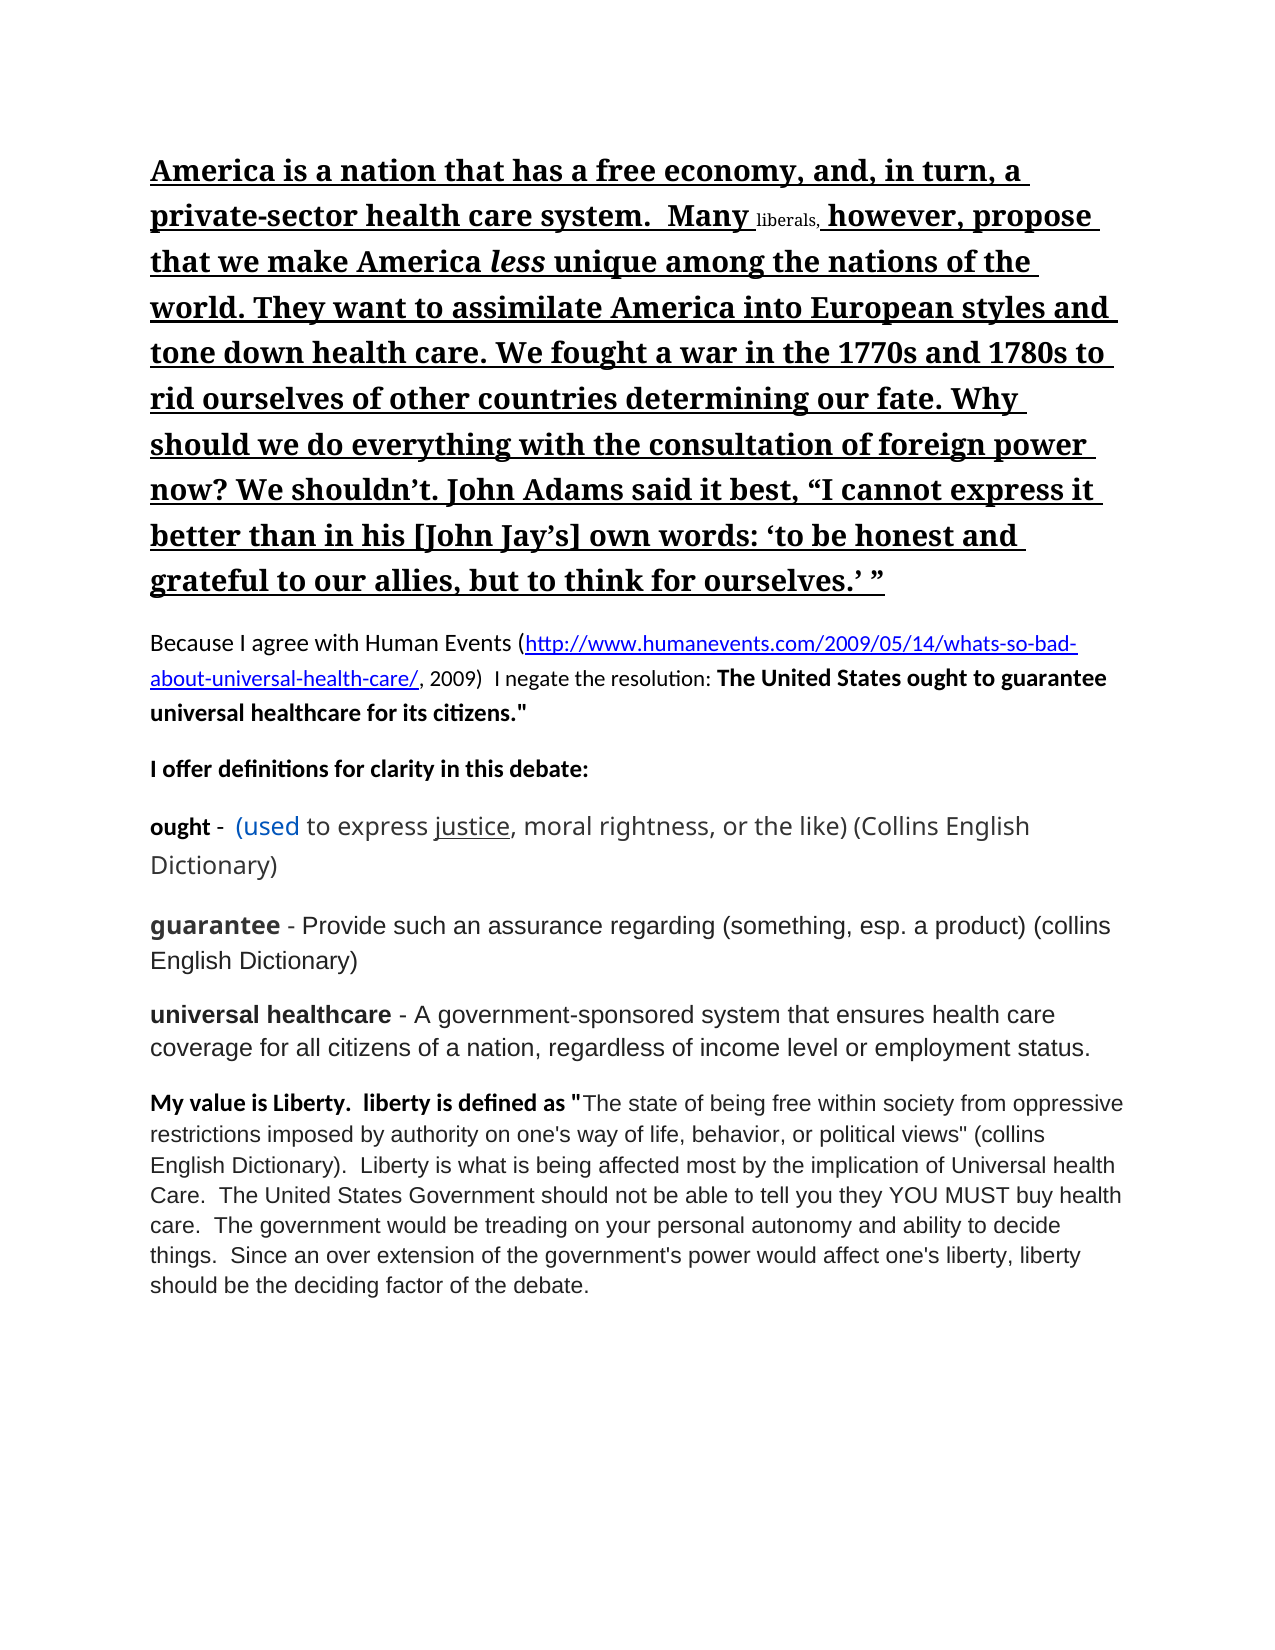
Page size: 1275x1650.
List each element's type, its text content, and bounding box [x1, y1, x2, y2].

text I offer definitions for clarity in this debate: [150, 753, 1125, 783]
text My value is Liberty. liberty is defined as "The state of being free within society from oppressive restrictions imposed by authority on one's way of life, behavior, or political views" (collins English Dictionary). Liberty is what is being affected most by the implication of Universal health Care. The United States Government should not be able to tell you they YOU MUST buy health care. The government would be treading on your personal autonomy and ability to decide things. Since an over extension of the government's power would affect one's liberty, liberty should be the deciding factor of the debate. [150, 1087, 1125, 1299]
text Because I agree with Human Events (http://www.humanevents.com/2009/05/14/whats-so-bad-about-universal-health-care/, 2009) I negate the resolution: The United States ought to guarantee universal healthcare for its citizens." [150, 627, 1125, 728]
text America is a nation that has a free economy, and, in turn, a private-sector health care system. Many liberals, however, propose that we make America less unique among the nations of the world. They want to assimilate America into European styles and tone down health care. We fought a war in the 1770s and 1780s to rid ourselves of other countries determining our fate. Why should we do everything with the consultation of foreign power now? We shouldn’t. John Adams said it best, “I cannot express it better than in his [John Jay’s] own words: ‘to be honest and grateful to our allies, but to think for ourselves.’ ” [150, 150, 1125, 600]
text ought - (used to express justice, moral rightness, or the like) (Collins English Dictionary) [150, 809, 1125, 882]
text universal healthcare - A government-sponsored system that ensures health care coverage for all citizens of a nation, regardless of income level or employment status. [150, 1000, 1125, 1062]
text guarantee - Provide such an assurance regarding (something, esp. a product) (collins English Dictionary) [150, 908, 1125, 975]
